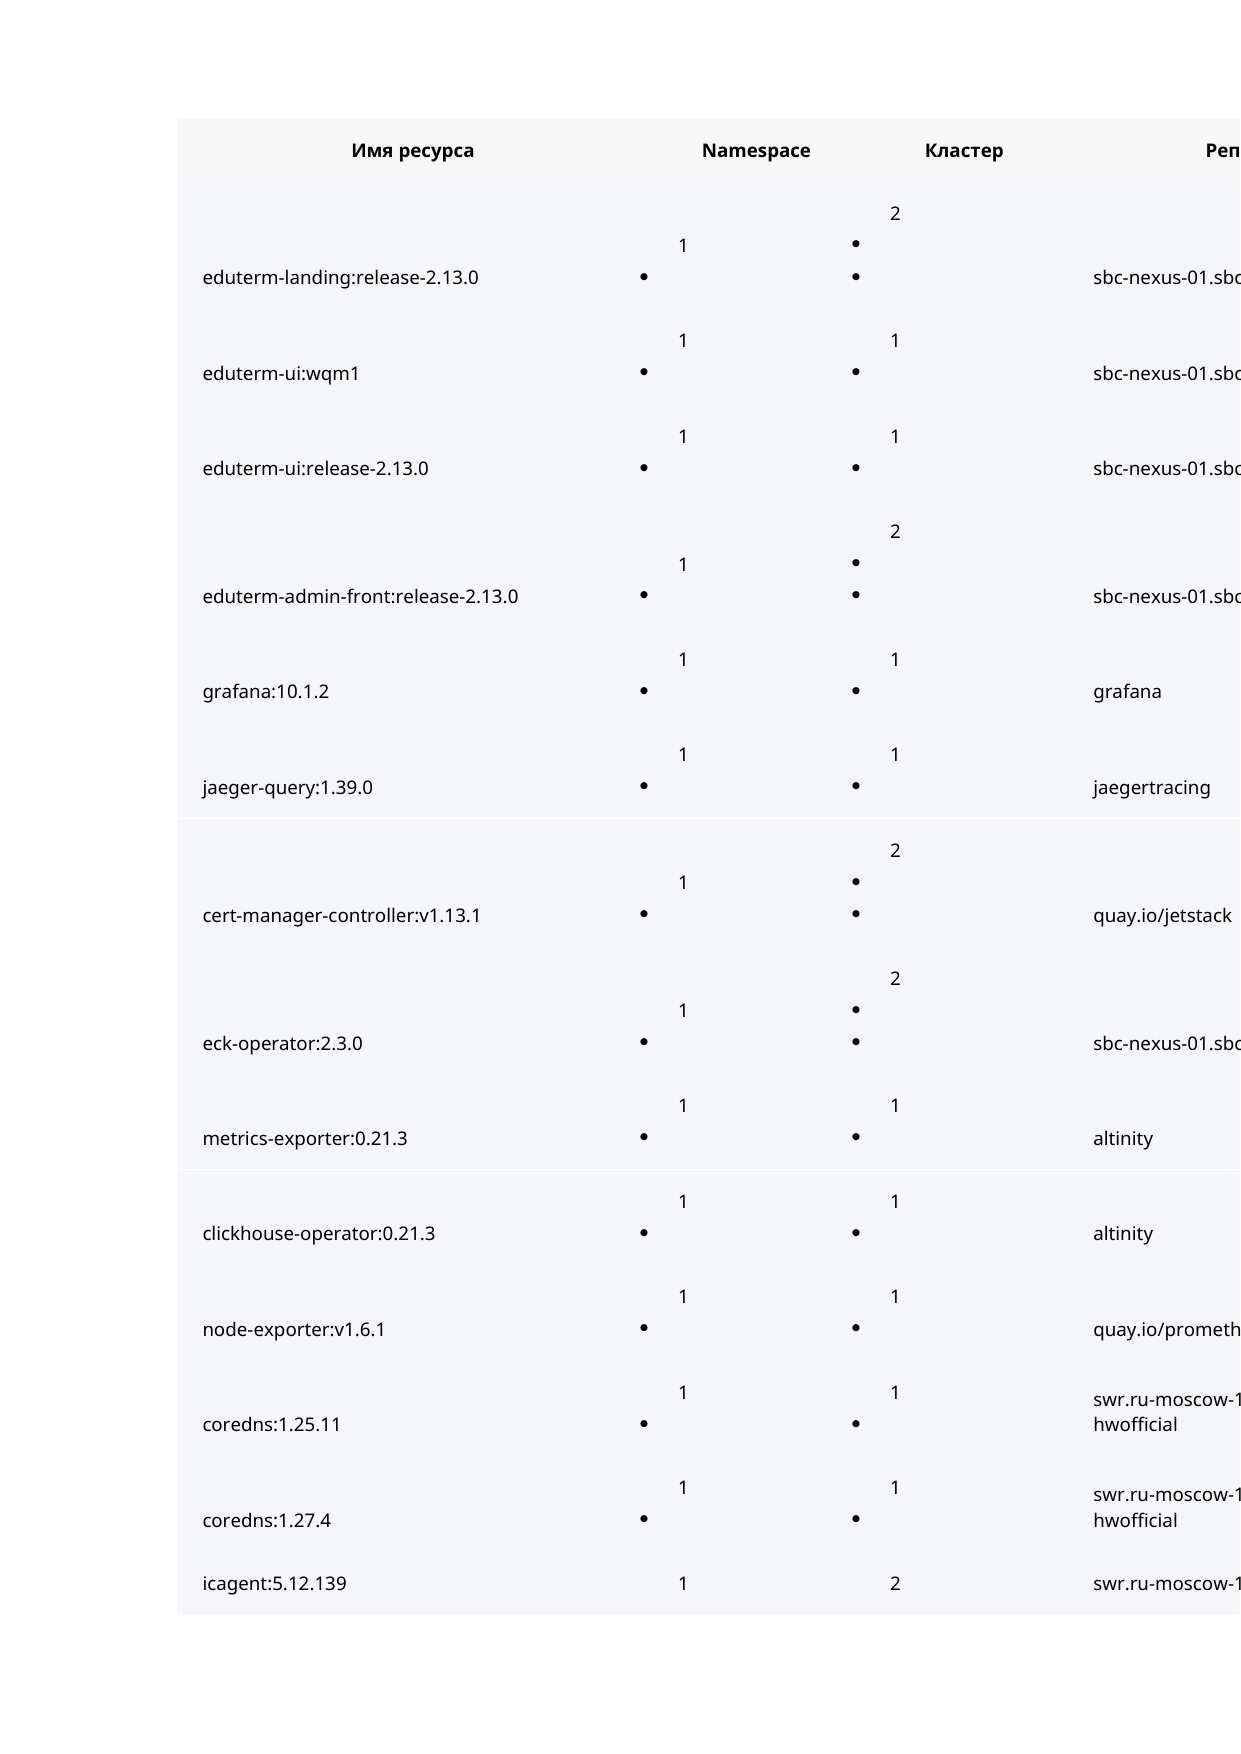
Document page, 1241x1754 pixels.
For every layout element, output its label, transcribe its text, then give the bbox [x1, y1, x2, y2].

table_cell node-exporter:v1.6.1 [177, 1265, 653, 1360]
table_cell 1 [653, 181, 865, 309]
table_cell eduterm-admin-front:release-2.13.0 [177, 500, 653, 628]
table_cell sbc-nexus-01.sbc.local:5002 [1068, 309, 1240, 404]
table_cell grafana:10.1.2 [177, 628, 653, 723]
table_cell 1 [865, 1265, 1068, 1360]
table_cell 1 [653, 404, 865, 500]
table_cell 1 [865, 723, 1068, 818]
table_cell 1 [865, 1170, 1068, 1265]
table_cell coredns:1.27.4 [177, 1456, 653, 1551]
table_cell jaegertracing [1068, 723, 1240, 818]
table_cell 1 [653, 309, 865, 404]
table_cell 1 [865, 309, 1068, 404]
table_cell eck-operator:2.3.0 [177, 946, 653, 1074]
table_cell 1 [653, 1456, 865, 1551]
table_cell 1 [865, 1074, 1068, 1169]
table_cell icagent:5.12.139 [177, 1551, 653, 1614]
table_cell grafana [1068, 628, 1240, 723]
table_cell 2 [865, 819, 1068, 946]
table_cell eduterm-ui:release-2.13.0 [177, 404, 653, 500]
table_cell clickhouse-operator:0.21.3 [177, 1170, 653, 1265]
table_cell 1 [653, 1551, 865, 1614]
table_cell coredns:1.25.11 [177, 1360, 653, 1456]
table_cell jaeger-query:1.39.0 [177, 723, 653, 818]
table_cell sbc-nexus-01.sbc.local:5002 [1068, 404, 1240, 500]
table_cell quay.io/prometheus [1068, 1265, 1240, 1360]
table_cell 1 [865, 1456, 1068, 1551]
table_header Кластер [865, 118, 1068, 181]
table_cell 1 [653, 500, 865, 628]
table_cell 2 [865, 1551, 1068, 1614]
table_cell 1 [653, 819, 865, 946]
table_cell altinity [1068, 1170, 1240, 1265]
table_cell sbc-nexus-01.sbc.local:5002 [1068, 500, 1240, 628]
table_cell eduterm-landing:release-2.13.0 [177, 181, 653, 309]
table_cell 1 [653, 723, 865, 818]
table_cell 1 [653, 946, 865, 1074]
table_header Имя ресурса [177, 118, 653, 181]
table_header Namespace [653, 118, 865, 181]
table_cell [1068, 1551, 1240, 1614]
table_cell 2 [865, 181, 1068, 309]
table_cell 1 [653, 1170, 865, 1265]
table_cell altinity [1068, 1074, 1240, 1169]
table_cell 1 [865, 404, 1068, 500]
table_cell swr.ru-moscow-1.hc.sbercloud.ru/hwofficial [1068, 1360, 1240, 1456]
table_cell sbc-nexus-01.sbc.local:5002 [1068, 181, 1240, 309]
table_cell 1 [653, 1360, 865, 1456]
table_cell cert-manager-controller:v1.13.1 [177, 819, 653, 946]
table_cell quay.io/jetstack [1068, 819, 1240, 946]
table_cell 1 [653, 1074, 865, 1169]
table_cell metrics-exporter:0.21.3 [177, 1074, 653, 1169]
table_cell swr.ru-moscow-1.hc.sbercloud.ru/hwofficial [1068, 1456, 1240, 1551]
table_header Репозиторий [1068, 118, 1240, 181]
table_cell 1 [865, 1360, 1068, 1456]
table_cell sbc-nexus-01.sbc.local:5000/elastic [1068, 946, 1240, 1074]
table_cell 2 [865, 946, 1068, 1074]
table_cell 2 [865, 500, 1068, 628]
table_cell 1 [865, 628, 1068, 723]
table_cell eduterm-ui:wqm1 [177, 309, 653, 404]
table_cell 1 [653, 1265, 865, 1360]
table_cell 1 [653, 628, 865, 723]
